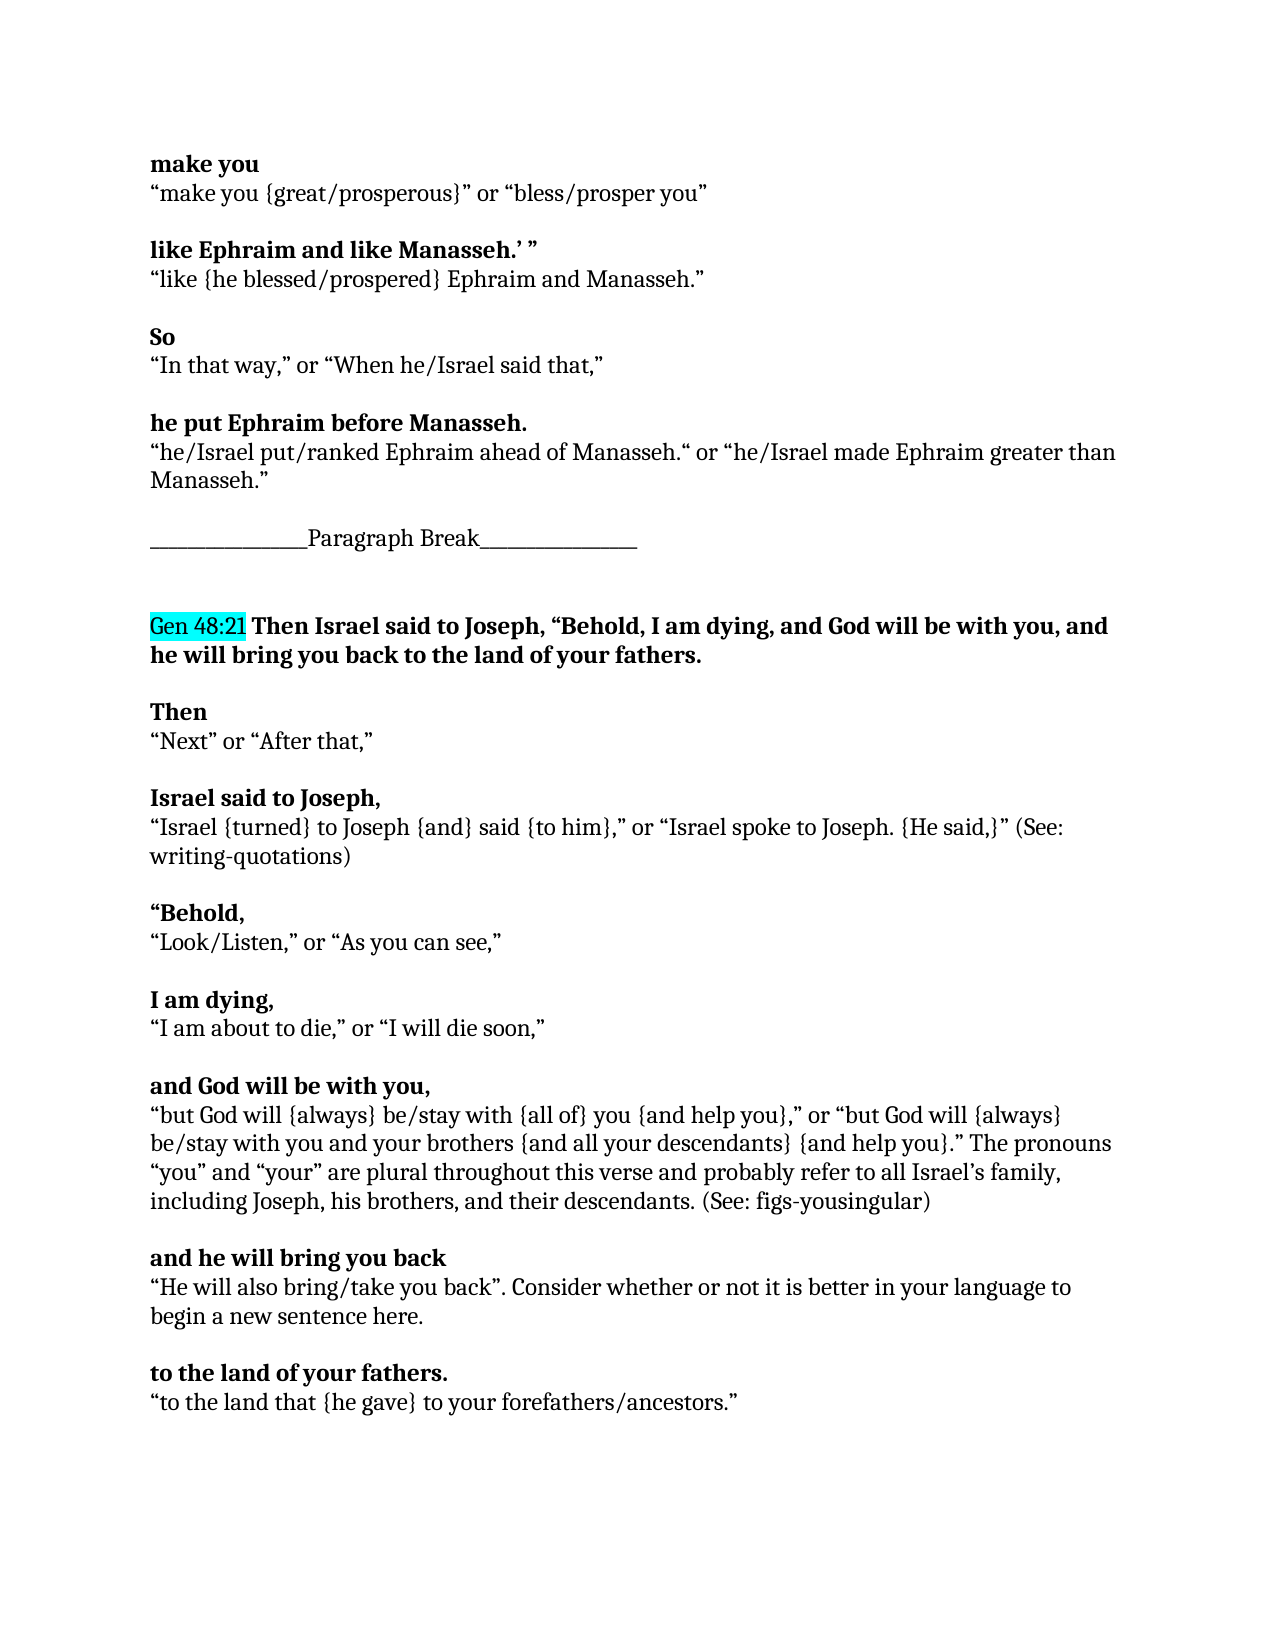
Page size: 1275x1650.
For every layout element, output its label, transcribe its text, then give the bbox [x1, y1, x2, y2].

text to the land of your fathers. [150, 1359, 1125, 1388]
text make you [150, 150, 1125, 179]
text “but God will {always} be/stay with {all of} you {and help you},” or “but God will {always} be/stay with you and your brothers {and all your descendants} {and help you}.” The pronouns “you” and “your” are plural throughout this verse and probably refer to all Israel’s family, including Joseph, his brothers, and their descendants. (See: figs-yousingular) [150, 1101, 1125, 1216]
text Then [150, 698, 1125, 727]
text “Look/Listen,” or “As you can see,” [150, 928, 1125, 957]
text “like {he blessed/prospered} Ephraim and Manasseh.” [150, 265, 1125, 294]
text like Ephraim and like Manasseh.’ ” [150, 236, 1125, 265]
text “Israel {turned} to Joseph {and} said {to him},” or “Israel spoke to Joseph. {He said,}” (See: writing-quotations) [150, 813, 1125, 871]
text “In that way,” or “When he/Israel said that,” [150, 351, 1125, 380]
text “make you {great/prosperous}” or “bless/prosper you” [150, 179, 1125, 207]
text and God will be with you, [150, 1072, 1125, 1101]
text So [150, 322, 1125, 351]
text Israel said to Joseph, [150, 784, 1125, 813]
text “He will also bring/take you back”. Consider whether or not it is better in your language to begin a new sentence here. [150, 1273, 1125, 1331]
text “Next” or “After that,” [150, 727, 1125, 756]
text Gen 48:21 Then Israel said to Joseph, “Behold, I am dying, and God will be with you, and he will bring you back to the land of your fathers. [150, 612, 1125, 669]
text I am dying, [150, 986, 1125, 1014]
text “I am about to die,” or “I will die soon,” [150, 1014, 1125, 1043]
text “he/Israel put/ranked Ephraim ahead of Manasseh.“ or “he/Israel made Ephraim greater than Manasseh.” [150, 437, 1125, 495]
text “to the land that {he gave} to your forefathers/ancestors.” [150, 1388, 1125, 1417]
text he put Ephraim before Manasseh. [150, 409, 1125, 437]
text _________________Paragraph Break_________________ [150, 524, 1125, 552]
text “Behold, [150, 899, 1125, 928]
text and he will bring you back [150, 1244, 1125, 1273]
